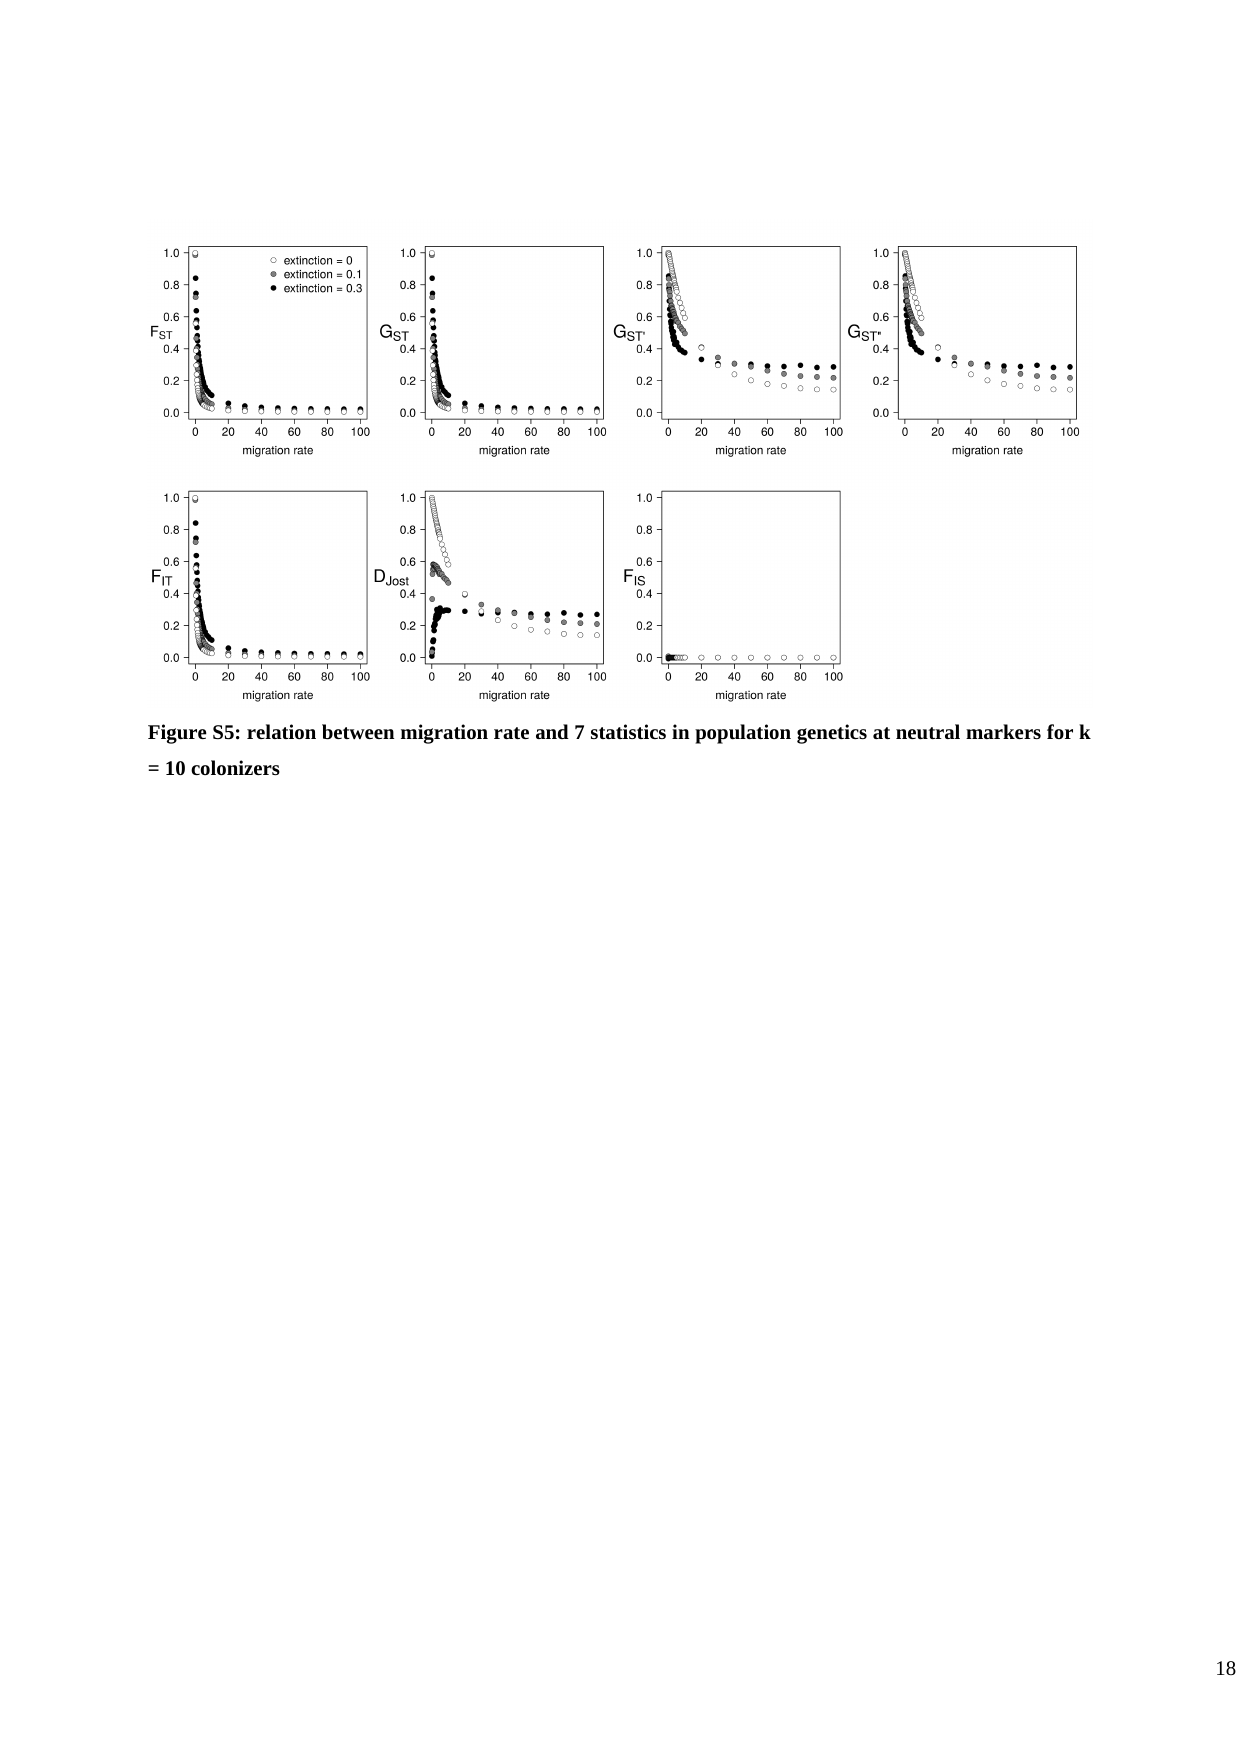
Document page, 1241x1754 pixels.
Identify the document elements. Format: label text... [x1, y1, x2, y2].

text Figure S5: relation between migration rate and 7 statistics in population genetics at neutral markers for k = 10 colonizers [148, 708, 1092, 780]
picture [147, 219, 1093, 708]
